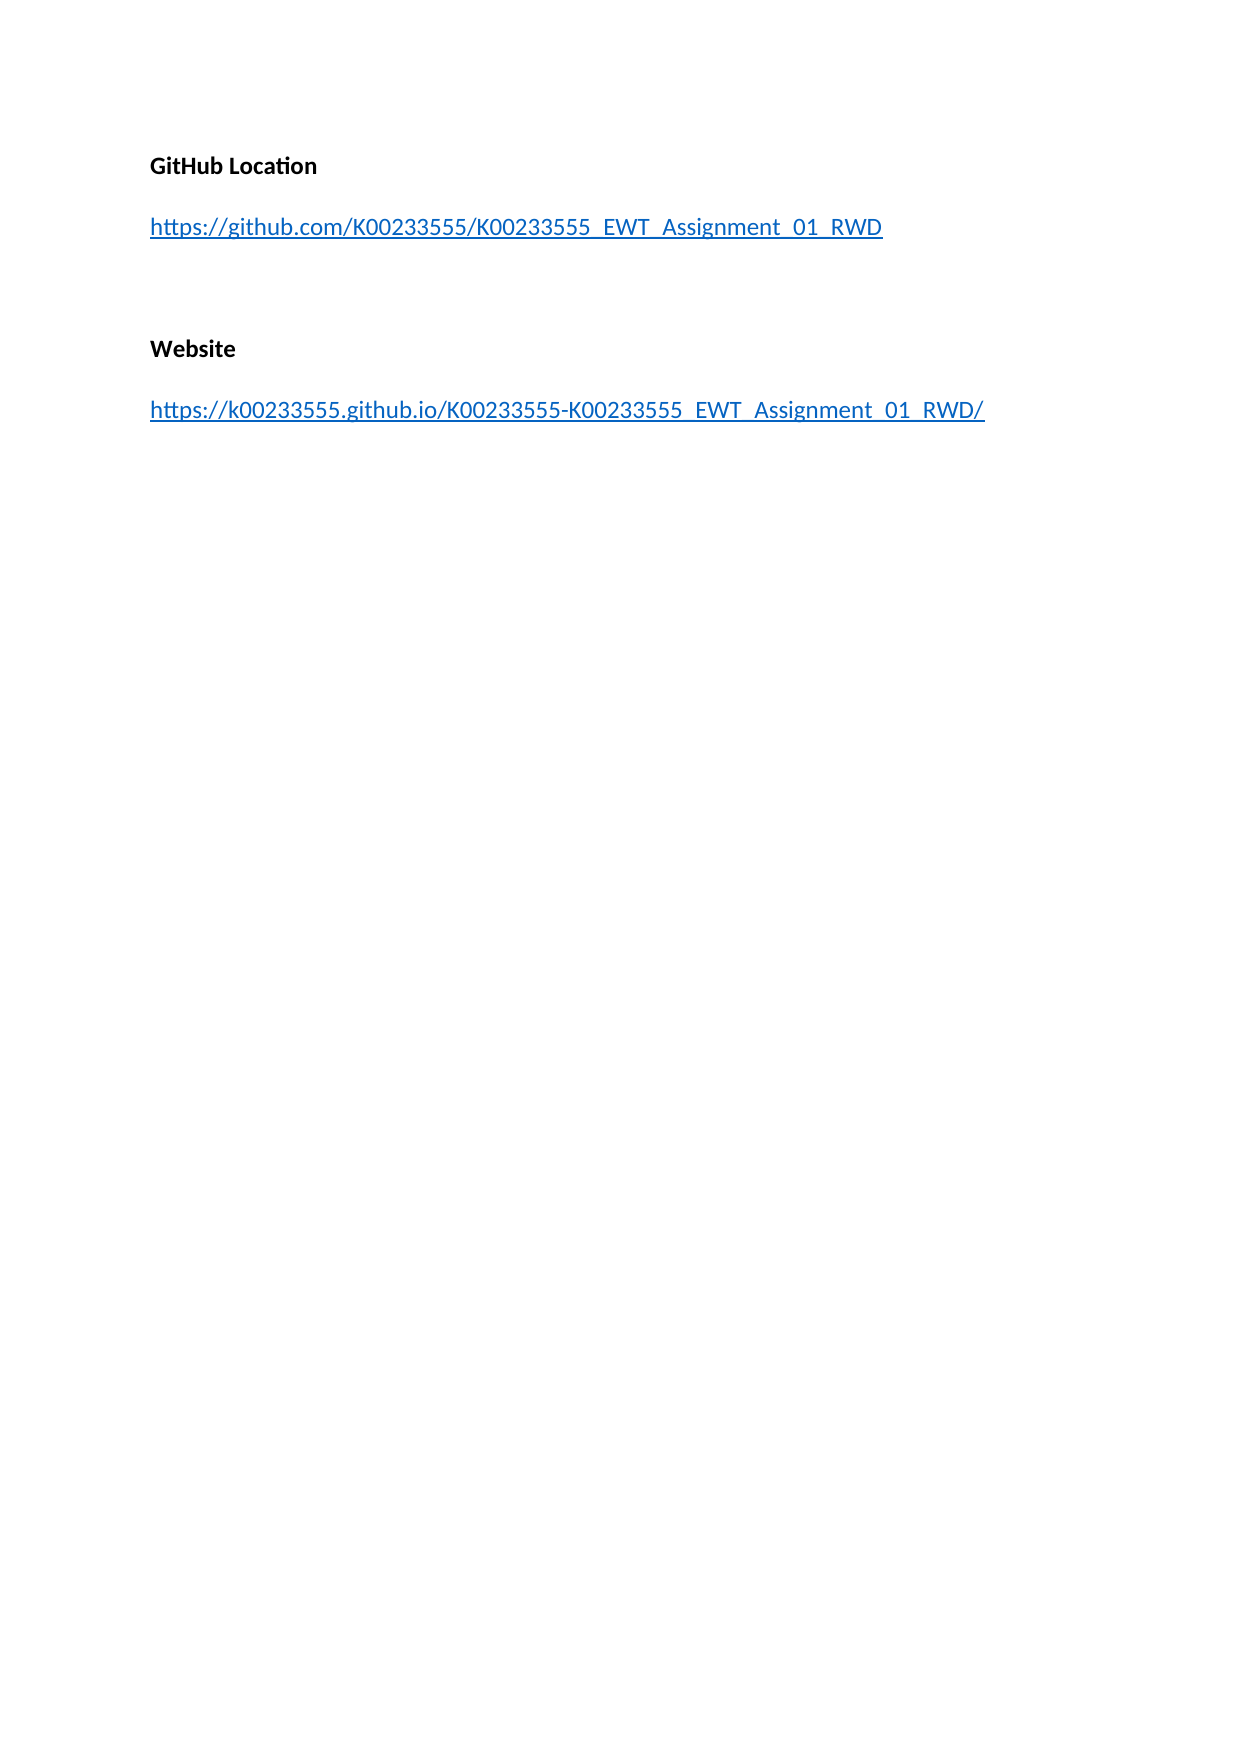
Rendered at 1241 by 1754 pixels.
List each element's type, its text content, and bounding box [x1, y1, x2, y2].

text https://github.com/K00233555/K00233555_EWT_Assignment_01_RWD [150, 211, 1090, 242]
text Website [150, 333, 1090, 364]
text GitHub Location [150, 150, 1090, 181]
text https://k00233555.github.io/K00233555-K00233555_EWT_Assignment_01_RWD/ [150, 394, 1090, 425]
